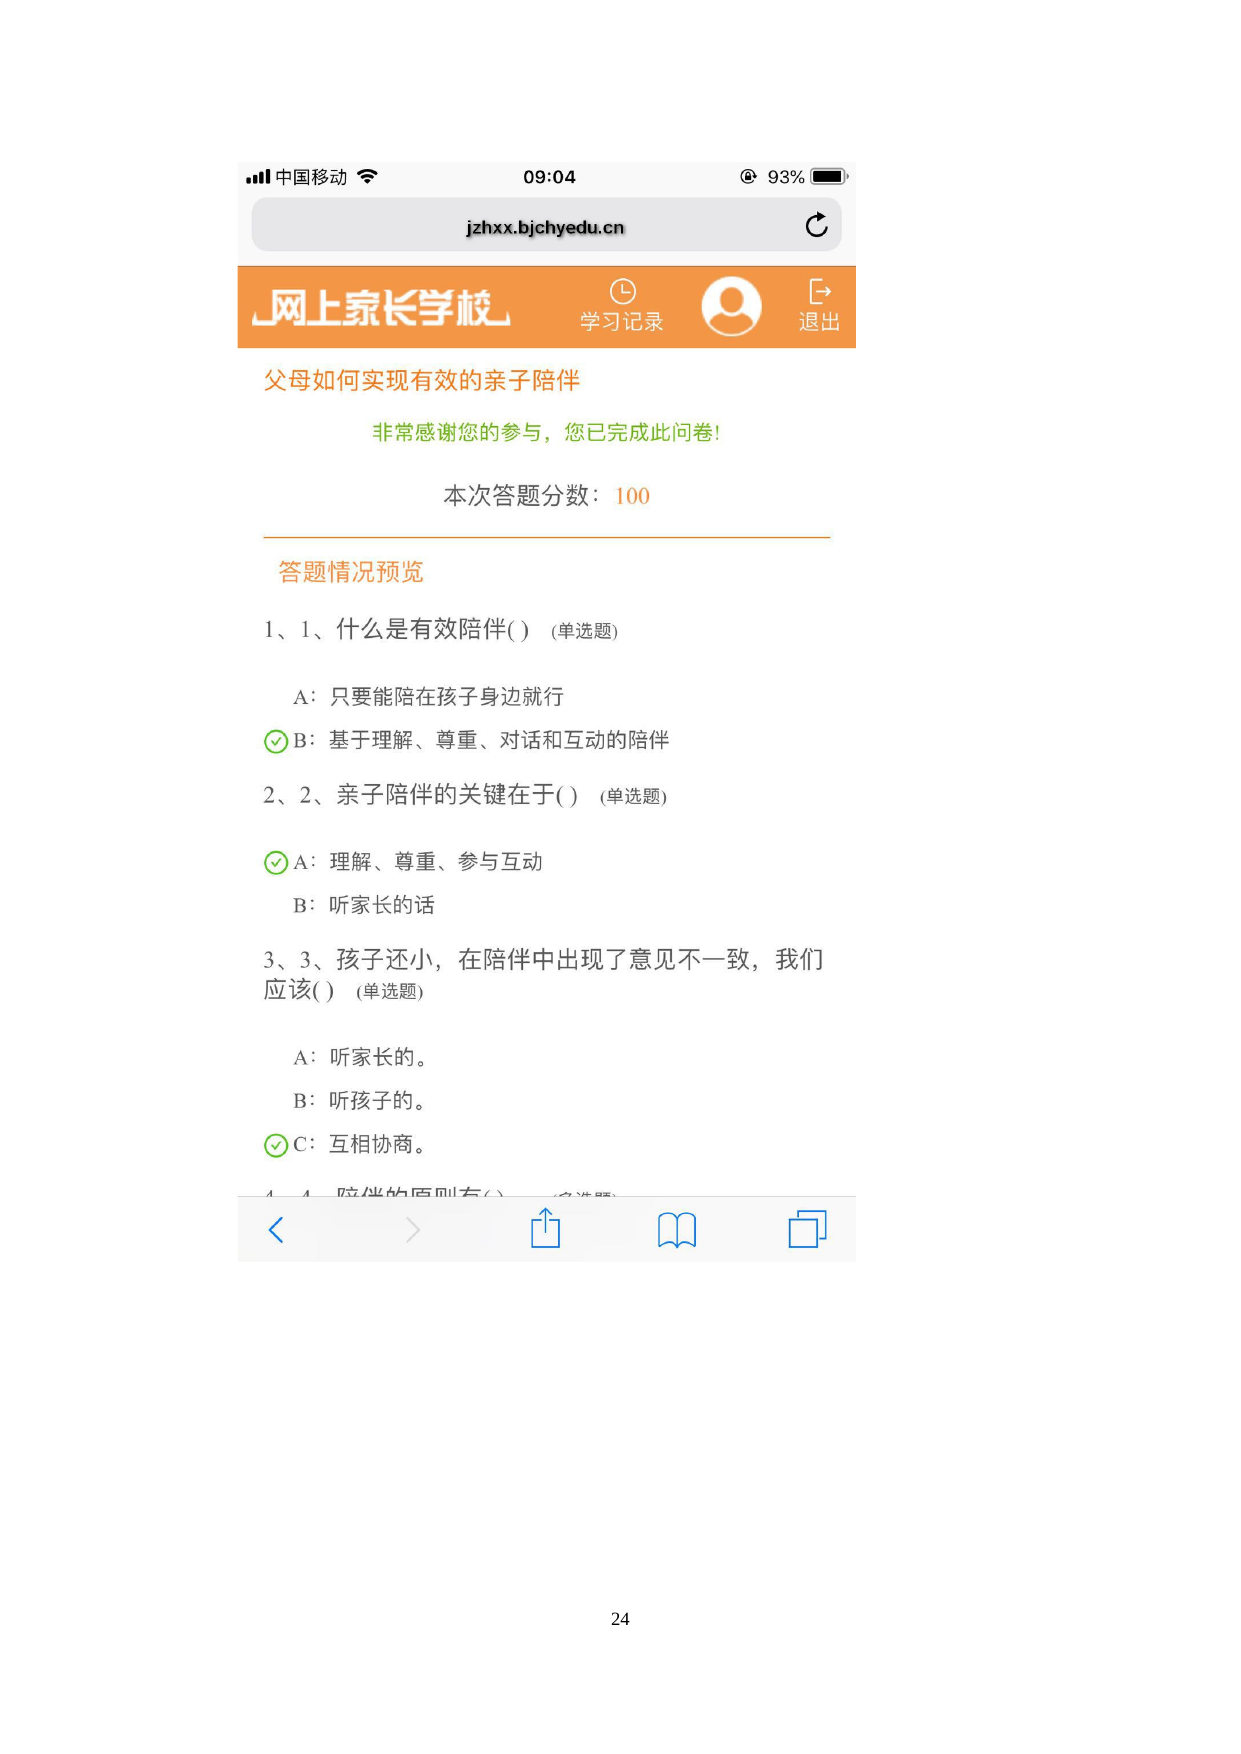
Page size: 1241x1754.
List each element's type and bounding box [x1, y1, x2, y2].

picture [237, 162, 856, 1262]
